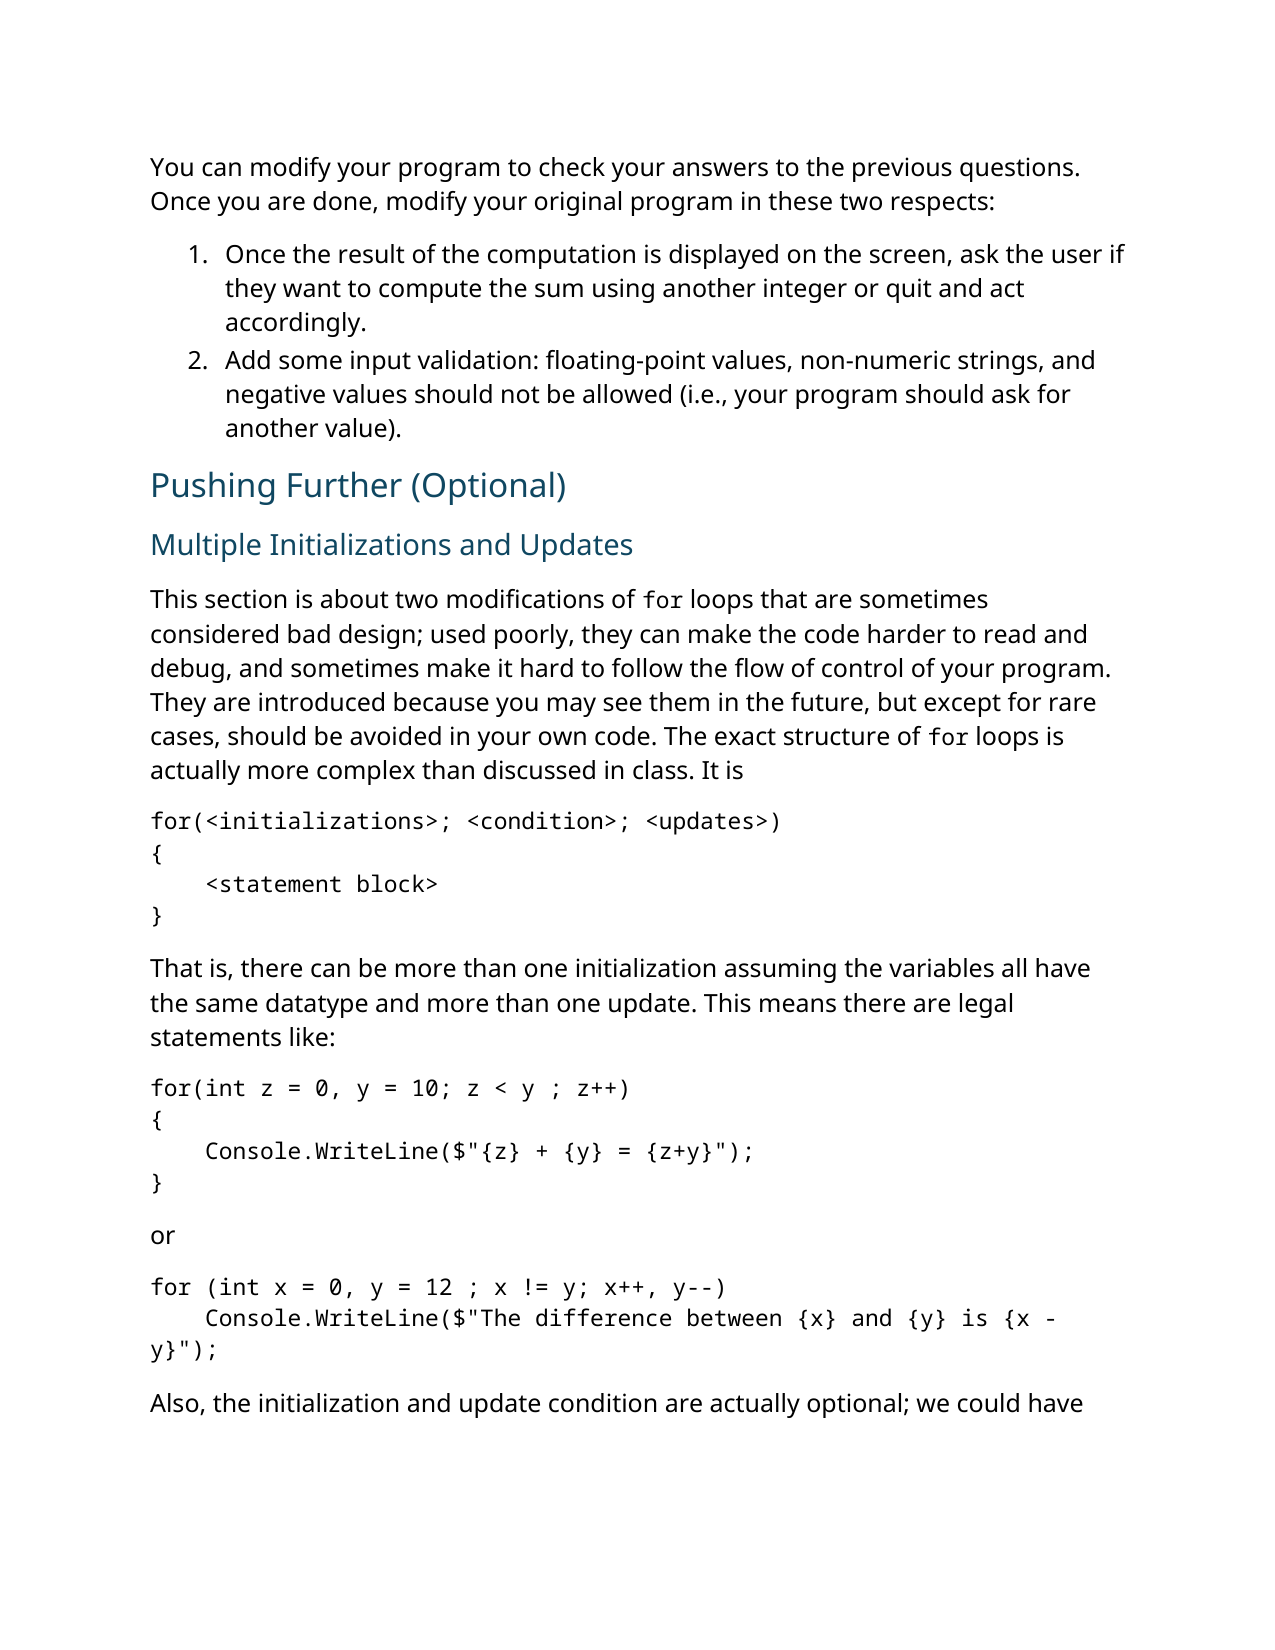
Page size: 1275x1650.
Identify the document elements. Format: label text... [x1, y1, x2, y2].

text for(int z = 0, y = 10; z < y ; z++) { Console.WriteLine($"{z} + {y} = {z+y}"); } [150, 1072, 1125, 1197]
text You can modify your program to check your answers to the previous questions. Once you are done, modify your original program in these two respects: [150, 150, 1125, 218]
text This section is about two modifications of for loops that are sometimes considered bad design; used poorly, they can make the code harder to read and debug, and sometimes make it hard to follow the flow of control of your program. They are introduced because you may see them in the future, but except for rare cases, should be avoided in your own code. The exact structure of for loops is actually more complex than discussed in class. It is [150, 582, 1125, 787]
subtitle Pushing Further (Optional) [150, 462, 1125, 507]
list Add some input validation: floating-point values, non-numeric strings, and negative values should not be allowed (i.e., your program should ask for another value). [187, 343, 1125, 445]
text That is, there can be more than one initialization assuming the variables all have the same datatype and more than one update. This means there are legal statements like: [150, 951, 1125, 1053]
text or [150, 1218, 1125, 1252]
list Once the result of the computation is displayed on the screen, ask the user if they want to compute the sum using another integer or quit and act accordingly. [187, 237, 1125, 339]
subtitle Multiple Initializations and Updates [150, 524, 1125, 563]
text for (int x = 0, y = 12 ; x != y; x++, y--) Console.WriteLine($"The difference between {x} and {y} is {x - y}"); [150, 1271, 1125, 1364]
text for(<initializations>; <condition>; <updates>) { <statement block> } [150, 805, 1125, 930]
text Also, the initialization and update condition are actually optional; we could have [150, 1385, 1125, 1419]
